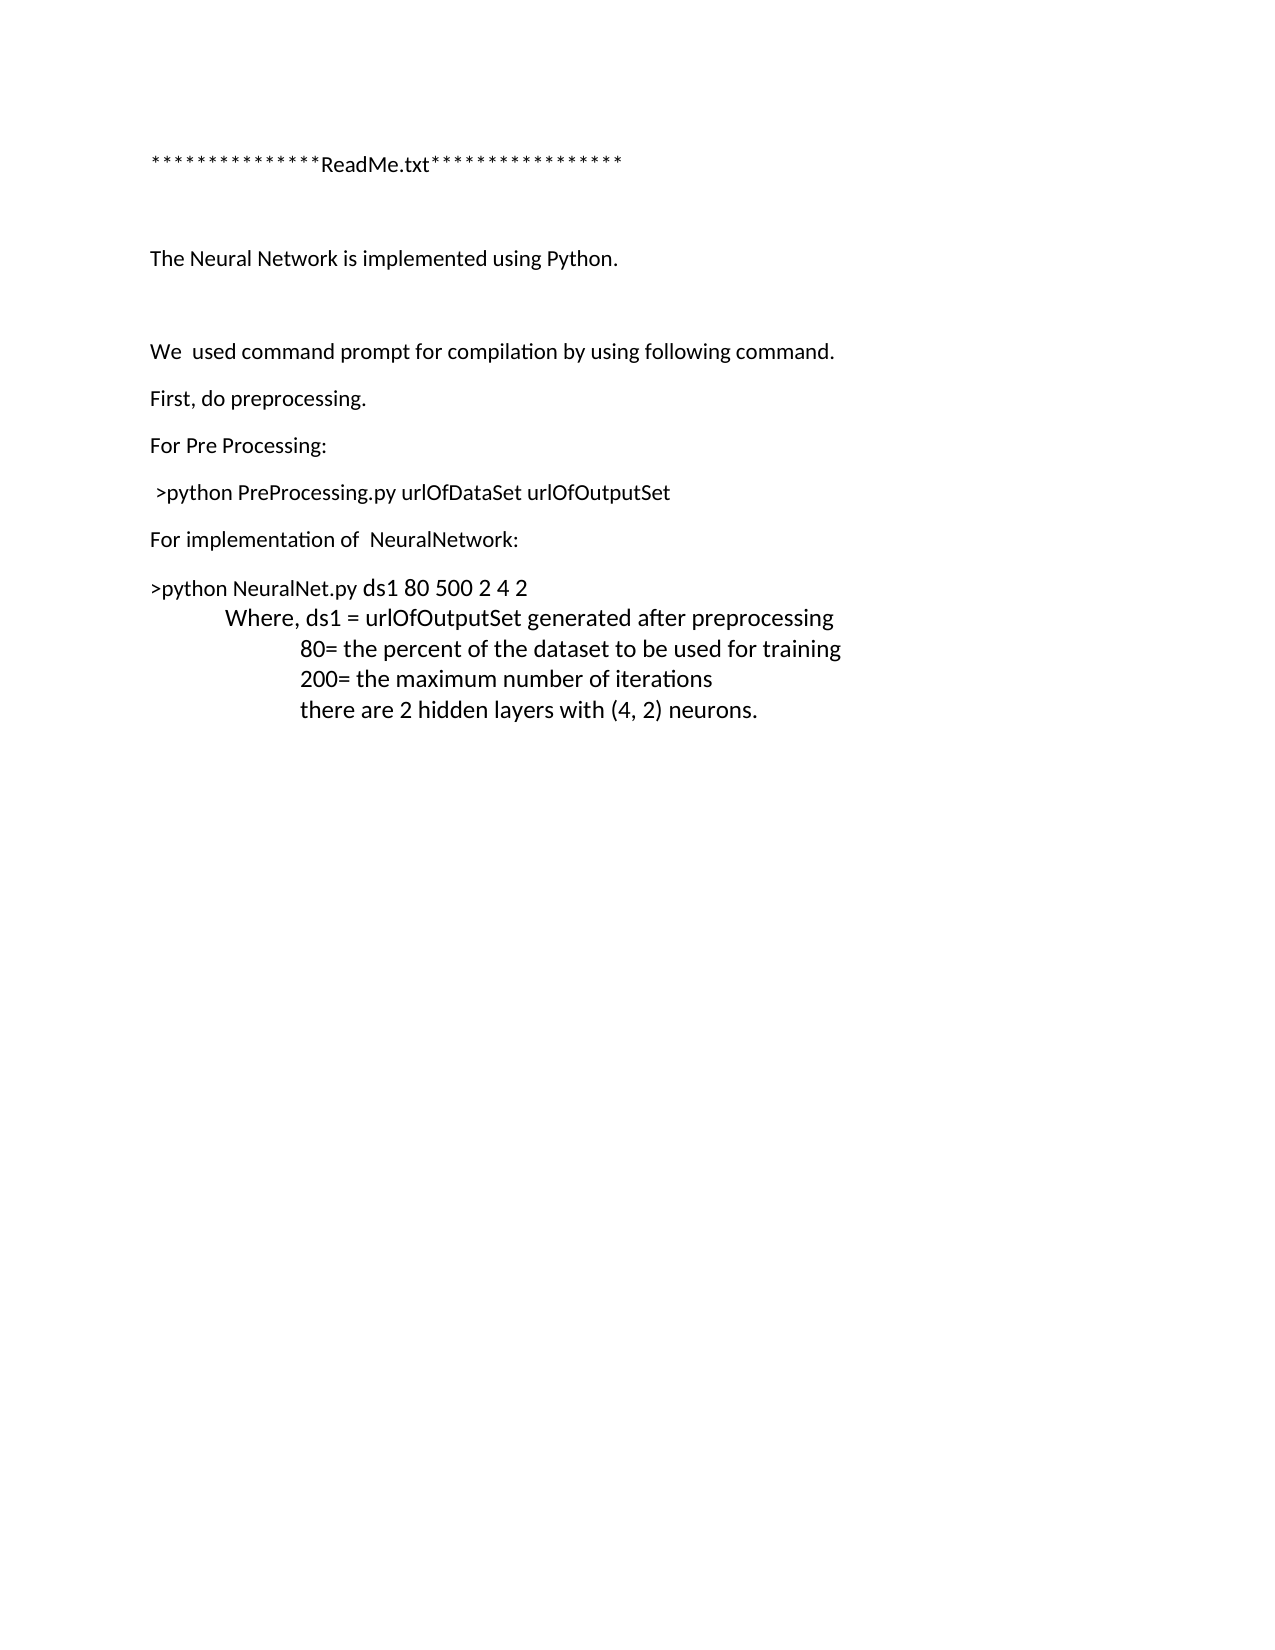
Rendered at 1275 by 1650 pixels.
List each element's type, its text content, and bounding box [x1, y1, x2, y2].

text For Pre Processing: [150, 431, 1125, 459]
text 200= the maximum number of iterations [225, 663, 1125, 694]
text >python NeuralNet.py ds1 80 500 2 4 2 [150, 572, 1125, 602]
text there are 2 hidden layers with (4, 2) neurons. [225, 694, 1125, 724]
text >python PreProcessing.py urlOfDataSet urlOfOutputSet [150, 478, 1125, 506]
text ***************ReadMe.txt***************** [150, 150, 1125, 178]
text We used command prompt for compilation by using following command. [150, 337, 1125, 366]
text Where, ds1 = urlOfOutputSet generated after preprocessing [150, 602, 1125, 633]
text The Neural Network is implemented using Python. [150, 244, 1125, 272]
text 80= the percent of the dataset to be used for training [225, 633, 1125, 663]
text First, do preprocessing. [150, 384, 1125, 412]
text For implementation of NeuralNetwork: [150, 525, 1125, 553]
